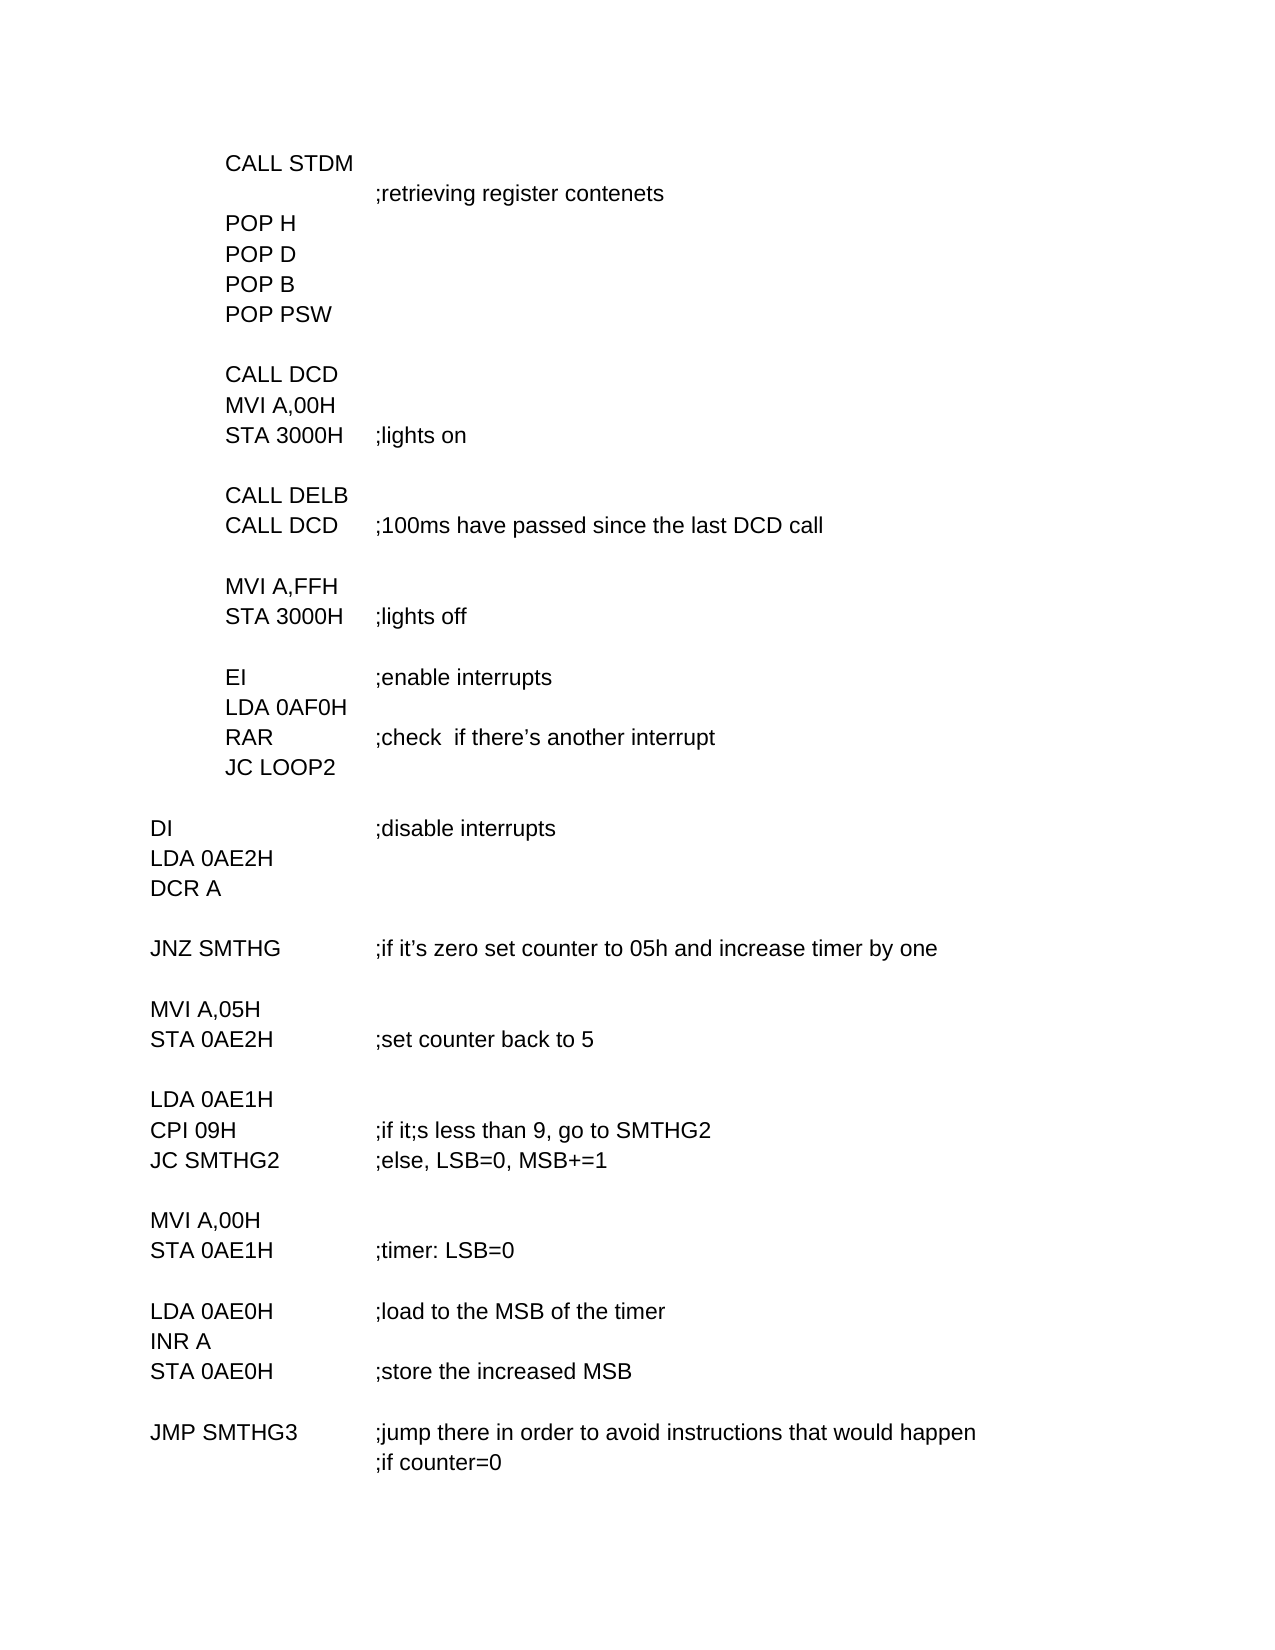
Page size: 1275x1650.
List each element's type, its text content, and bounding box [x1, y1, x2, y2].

text CALL DELB [225, 482, 1125, 509]
text POP PSW [150, 301, 1125, 327]
text STA 3000H ;lights off [225, 603, 1125, 629]
text POP D [150, 241, 1125, 267]
text LDA 0AF0H [225, 694, 1125, 720]
text CALL DCD ;100ms have passed since the last DCD call [225, 512, 1125, 539]
text JC SMTHG2 ;else, LSB=0, MSB+=1 [150, 1147, 1125, 1173]
text JC LOOP2 [225, 754, 1125, 781]
text JNZ SMTHG ;if it’s zero set counter to 05h and increase timer by one [150, 935, 1125, 962]
text DI ;disable interrupts [150, 814, 1125, 841]
text RAR ;check if there’s another interrupt [225, 724, 1125, 750]
text STA 0AE2H ;set counter back to 5 [150, 1026, 1125, 1052]
text JMP SMTHG3 ;jump there in order to avoid instructions that would happen [150, 1419, 1125, 1445]
text LDA 0AE2H [150, 845, 1125, 871]
text POP H [150, 210, 1125, 237]
text EI ;enable interrupts [225, 663, 1125, 690]
text MVI A,05H [150, 996, 1125, 1022]
text LDA 0AE0H ;load to the MSB of the timer [150, 1298, 1125, 1324]
text MVI A,00H [225, 392, 1125, 418]
text CPI 09H ;if it;s less than 9, go to SMTHG2 [150, 1117, 1125, 1143]
text STA 0AE0H ;store the increased MSB [150, 1358, 1125, 1385]
text INR A [150, 1328, 1125, 1354]
text MVI A,00H [150, 1207, 1125, 1234]
text POP B [150, 271, 1125, 297]
text LDA 0AE1H [150, 1086, 1125, 1113]
text ;retrieving register contenets [150, 180, 1125, 207]
text STA 0AE1H ;timer: LSB=0 [150, 1237, 1125, 1264]
text MVI A,FFH [225, 573, 1125, 599]
text CALL DCD [225, 361, 1125, 388]
text CALL STDM [150, 150, 1125, 176]
text STA 3000H ;lights on [225, 422, 1125, 448]
text DCR A [150, 875, 1125, 901]
text ;if counter=0 [150, 1449, 1125, 1475]
